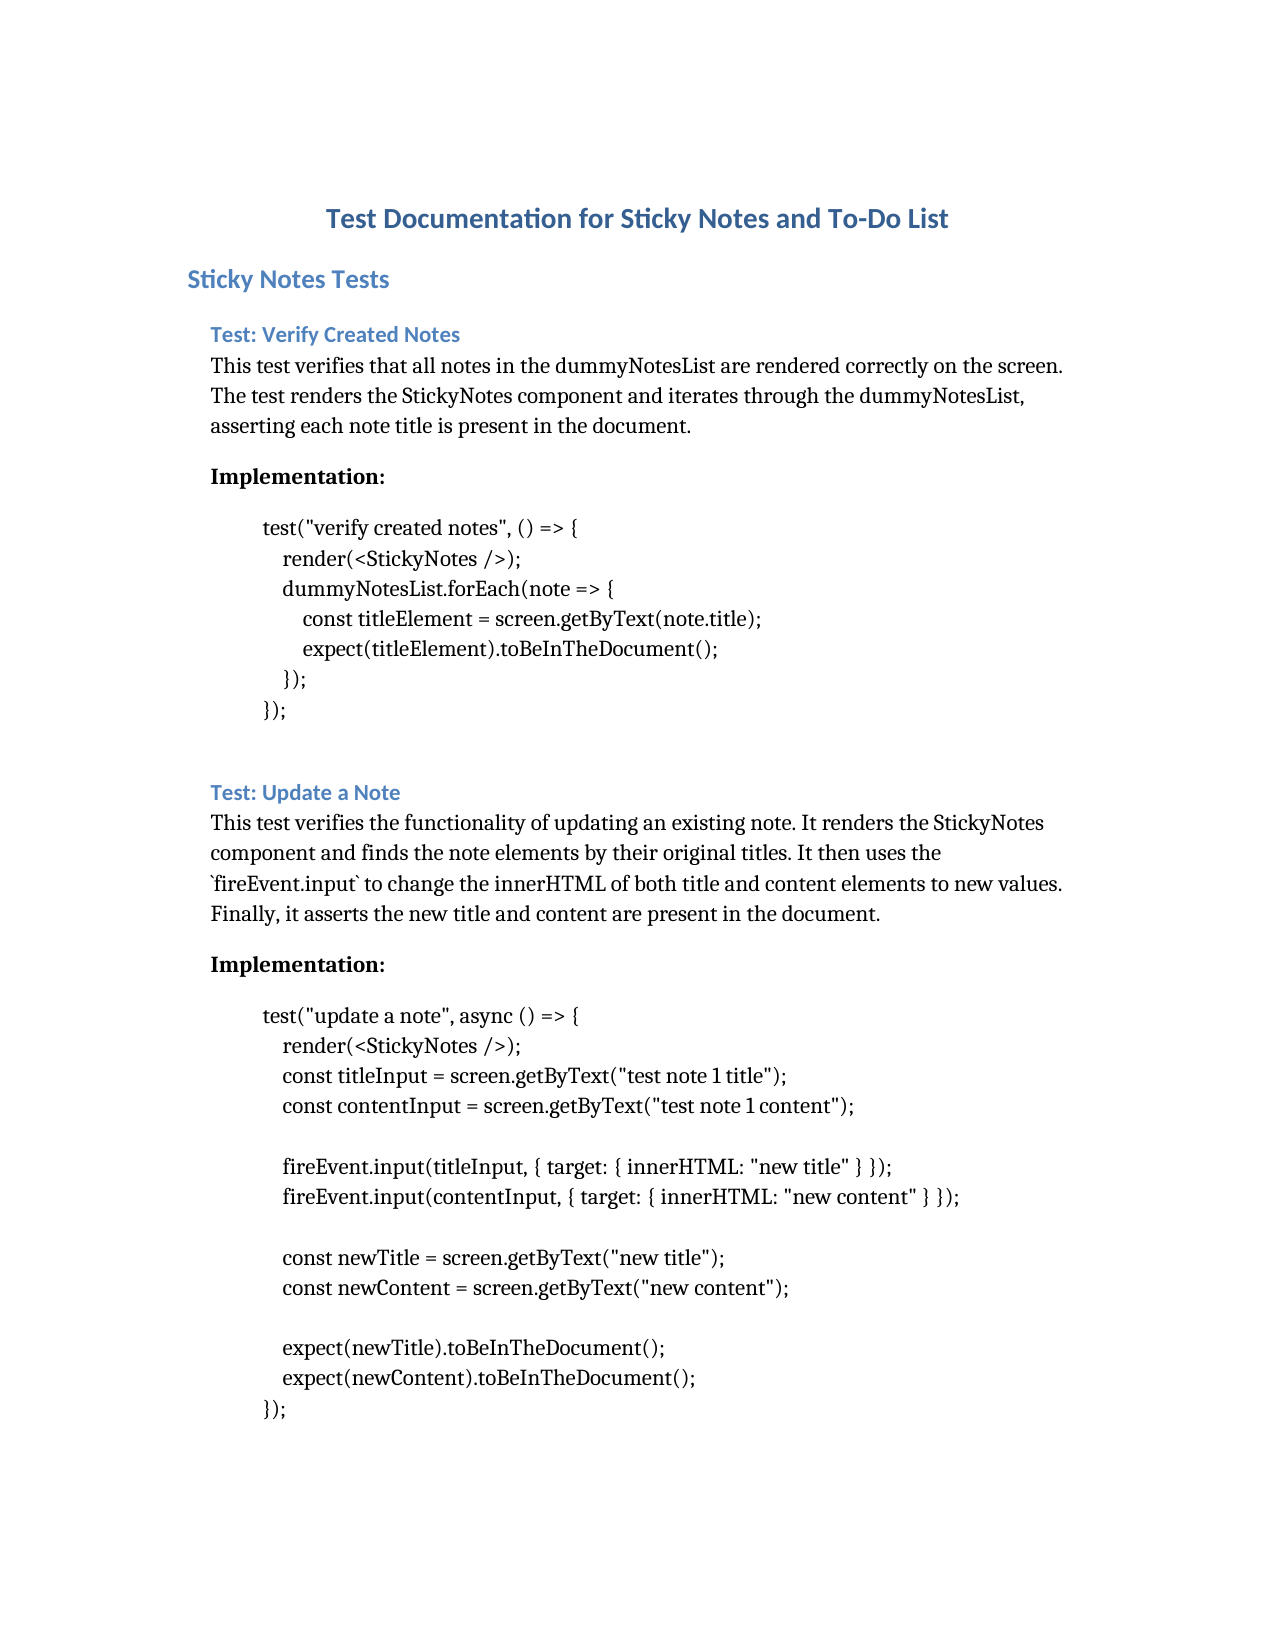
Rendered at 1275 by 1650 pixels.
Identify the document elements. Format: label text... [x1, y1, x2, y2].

text This test verifies the functionality of updating an existing note. It renders the StickyNotes component and finds the note elements by their original titles. It then uses the `fireEvent.input` to change the innerHTML of both title and content elements to new values. Finally, it asserts the new title and content are present in the document. [210, 810, 1087, 927]
text Implementation: [210, 952, 1087, 978]
subtitle Test Documentation for Sticky Notes and To-Do List [187, 200, 1087, 236]
subtitle Sticky Notes Tests [187, 262, 1087, 295]
text Implementation: [187, 464, 1087, 491]
subtitle Test: Verify Created Notes [210, 321, 1087, 348]
text test("update a note", async () => { render(<StickyNotes />); const titleInput = screen.getByText("test note 1 title"); const contentInput = screen.getByText("test note 1 content"); fireEvent.input(titleInput, { target: { innerHTML: "new title" } }); fireEvent.input(contentInput, { target: { innerHTML: "new content" } }); const newTitle = screen.getByText("new title"); const newContent = screen.getByText("new content"); expect(newTitle).toBeInTheDocument(); expect(newContent).toBeInTheDocument(); }); [262, 1003, 1087, 1452]
text test("verify created notes", () => { render(<StickyNotes />); dummyNotesList.forEach(note => { const titleElement = screen.getByText(note.title); expect(titleElement).toBeInTheDocument(); }); }); [262, 515, 1087, 753]
text This test verifies that all notes in the dummyNotesList are rendered correctly on the screen. The test renders the StickyNotes component and iterates through the dummyNotesList, asserting each note title is present in the document. [210, 353, 1087, 439]
subtitle Test: Update a Note [210, 778, 1087, 806]
